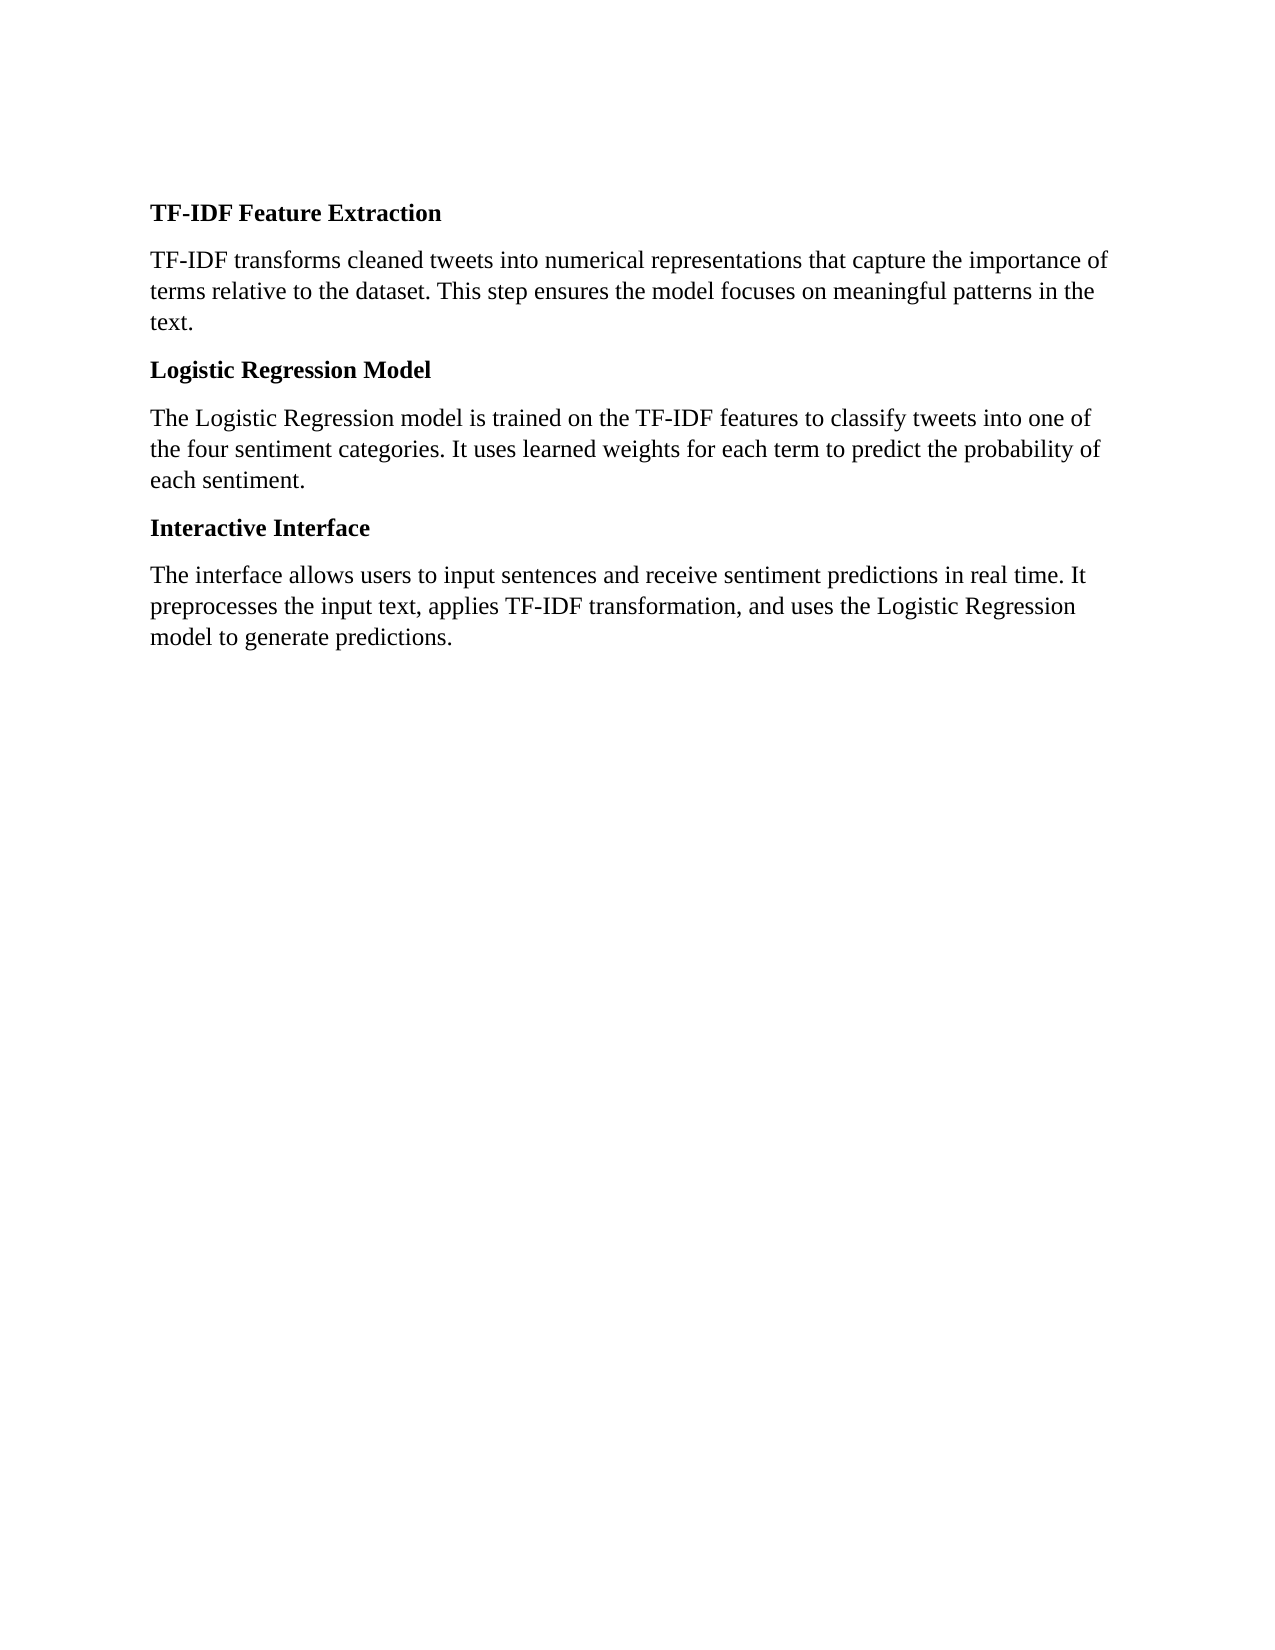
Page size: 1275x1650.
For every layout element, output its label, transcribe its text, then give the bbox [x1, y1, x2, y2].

text TF-IDF transforms cleaned tweets into numerical representations that capture the importance of terms relative to the dataset. This step ensures the model focuses on meaningful patterns in the text. [150, 245, 1125, 336]
text TF-IDF Feature Extraction [150, 198, 1125, 226]
text Logistic Regression Model [150, 355, 1125, 384]
text The interface allows users to input sentences and receive sentiment predictions in real time. It preprocesses the input text, applies TF-IDF transformation, and uses the Logistic Regression model to generate predictions. [150, 560, 1125, 651]
text The Logistic Regression model is trained on the TF-IDF features to classify tweets into one of the four sentiment categories. It uses learned weights for each term to predict the probability of each sentiment. [150, 403, 1125, 494]
text Interactive Interface [150, 513, 1125, 541]
